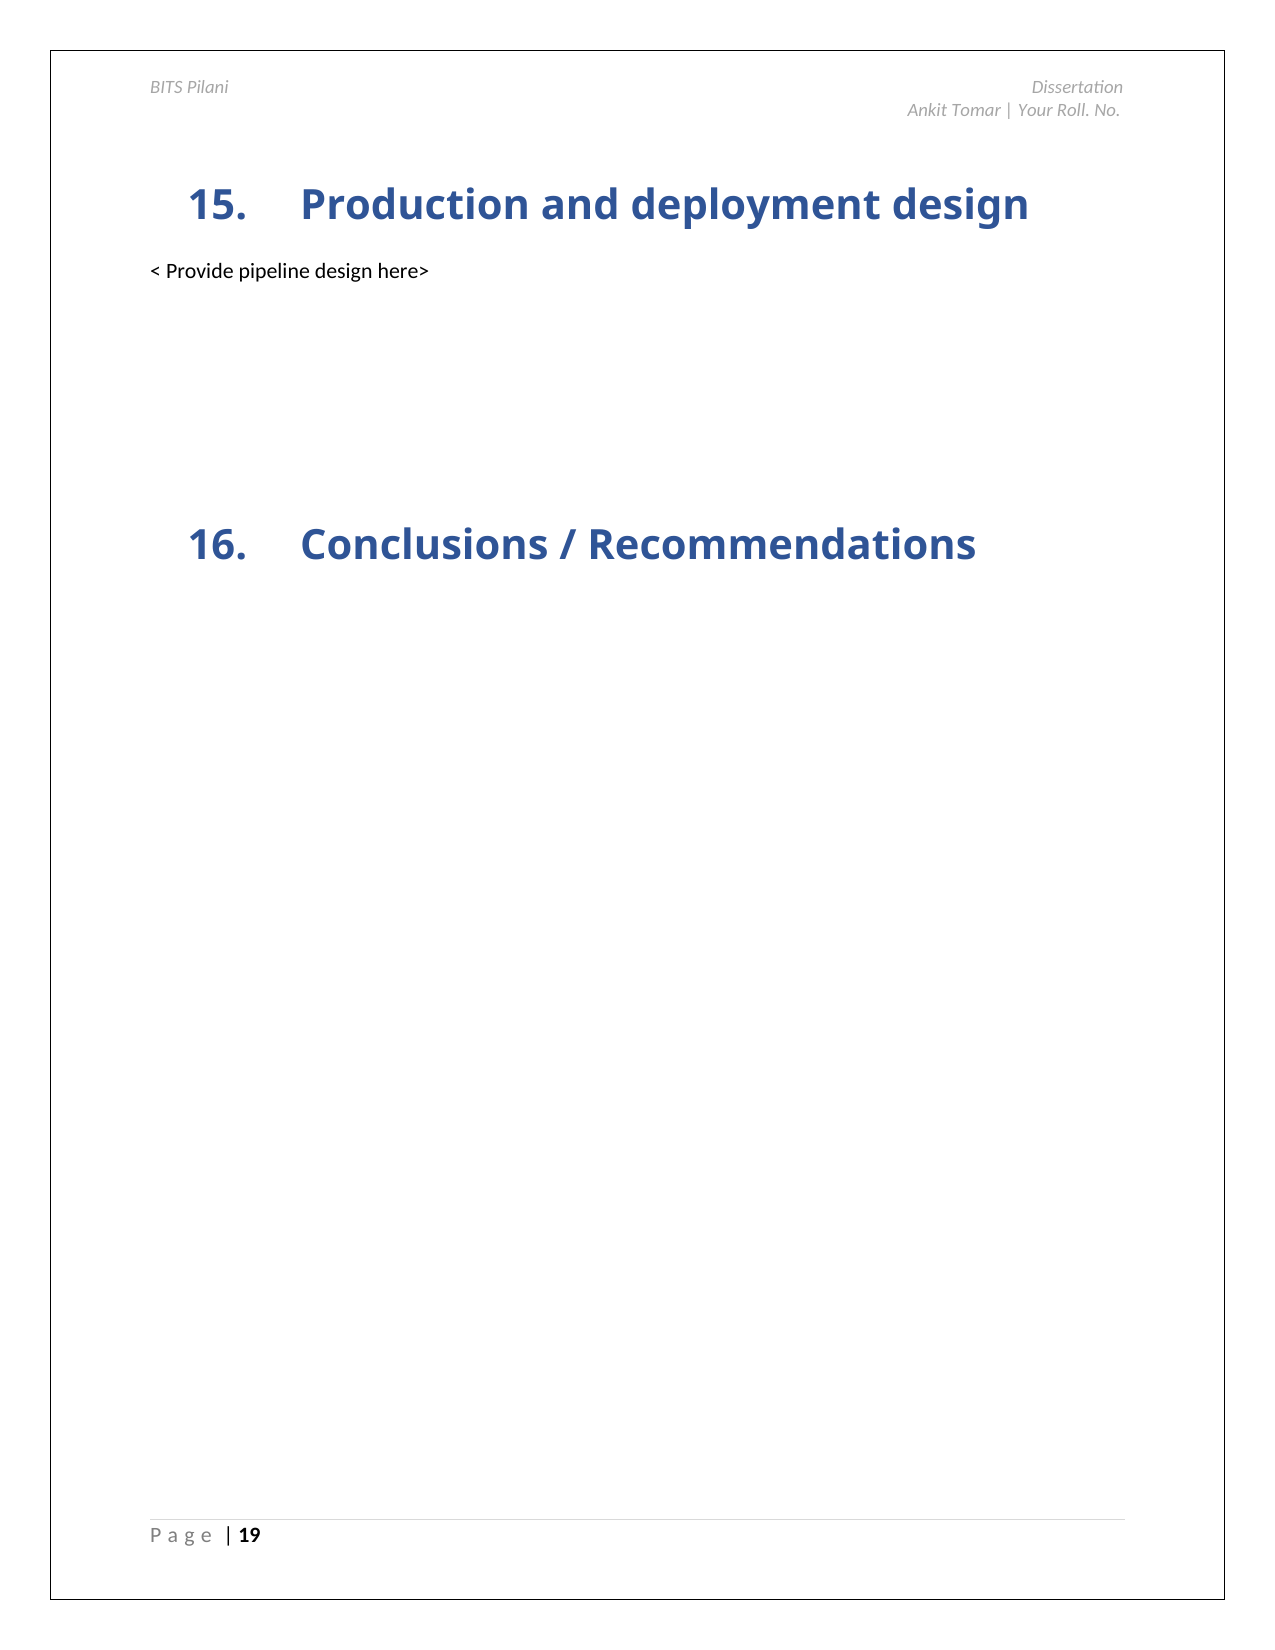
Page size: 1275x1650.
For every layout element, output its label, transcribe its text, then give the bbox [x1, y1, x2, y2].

subtitle Conclusions / Recommendations [187, 515, 1125, 572]
subtitle Production and deployment design [187, 175, 1125, 232]
text < Provide pipeline design here> [150, 257, 1125, 283]
